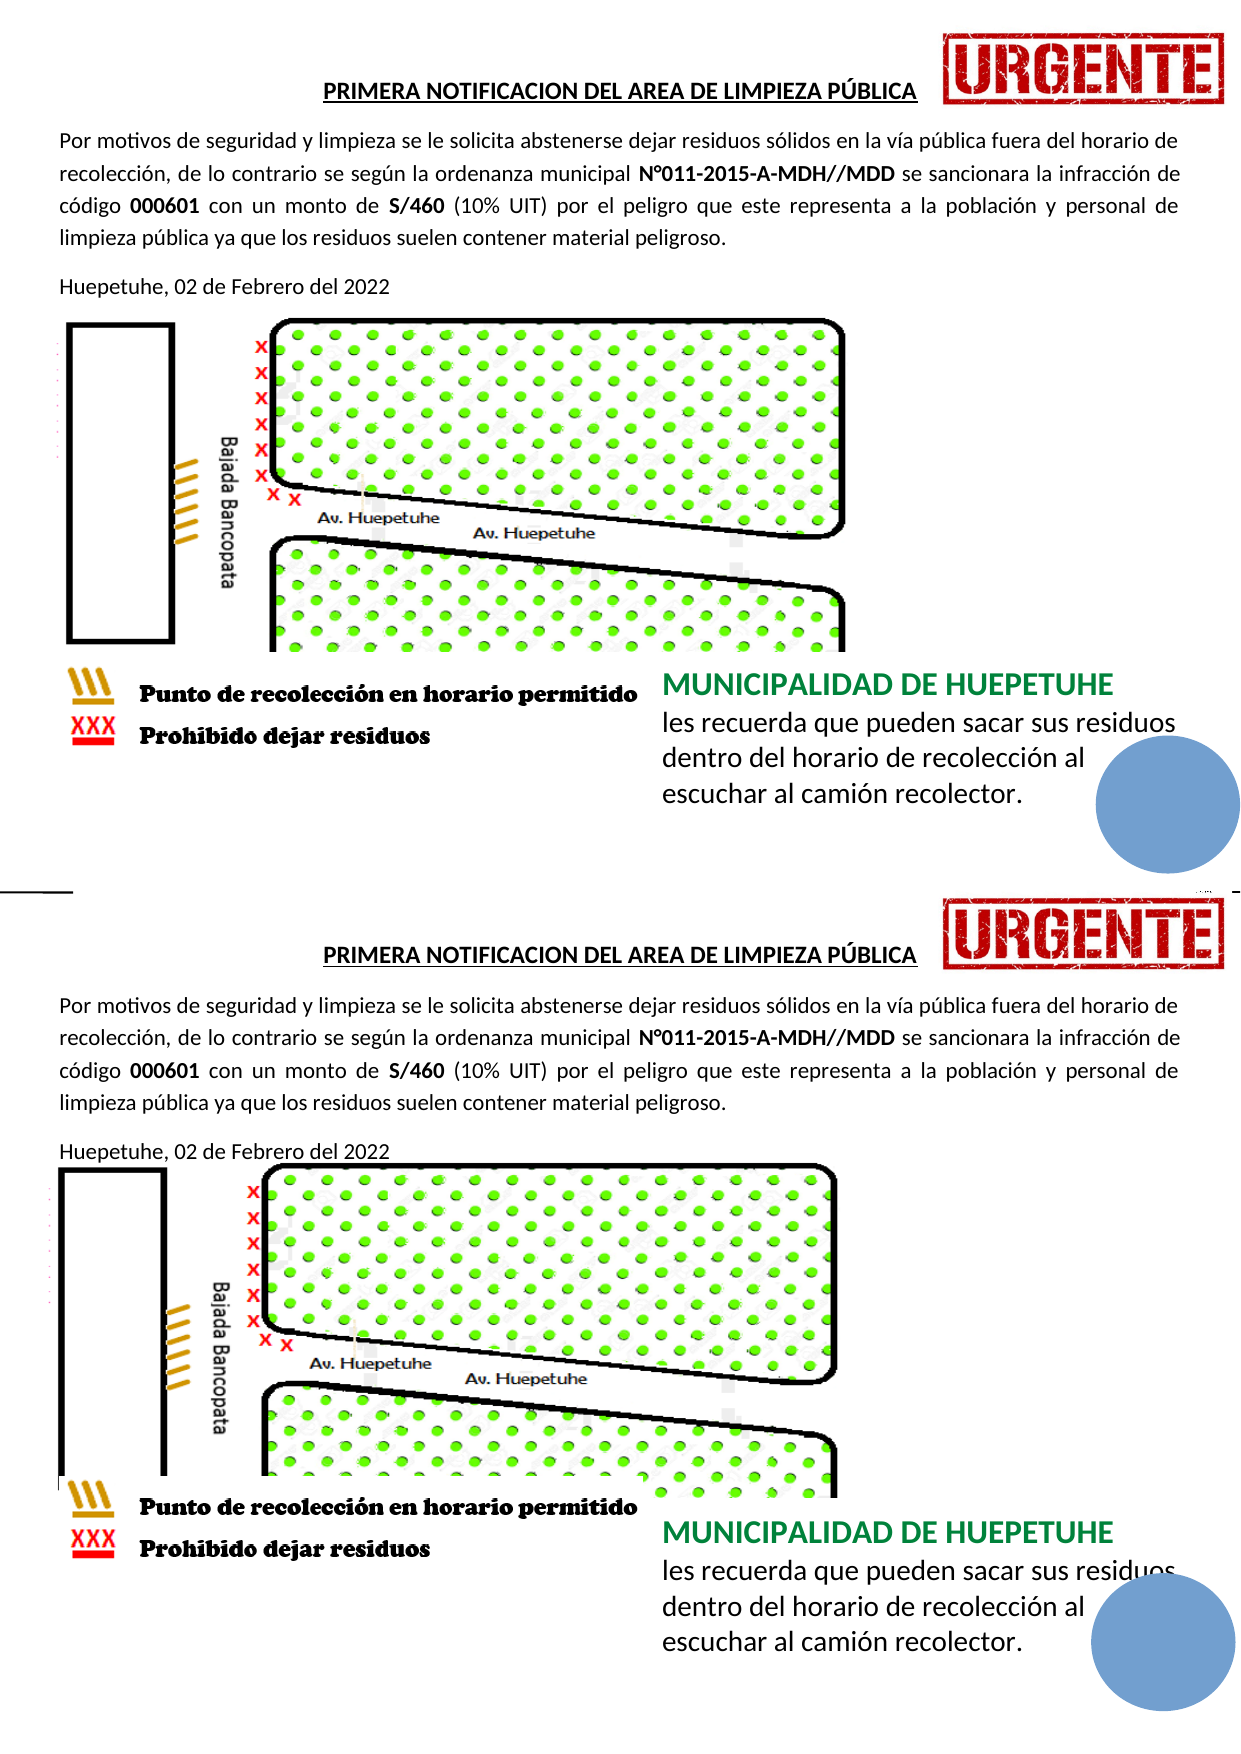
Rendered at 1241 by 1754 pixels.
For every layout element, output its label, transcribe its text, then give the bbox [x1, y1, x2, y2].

picture [59, 663, 643, 756]
text MUNICIPALIDAD DE HUEPETUHE les recuerda que pueden sacar sus residuos dentro del horario de recolección al escuchar al camión recolector. [59, 1430, 1181, 1687]
picture [49, 306, 872, 652]
text MUNICIPALIDAD DE HUEPETUHE les recuerda que pueden sacar sus residuos dentro del horario de recolección al escuchar al camión recolector. [59, 663, 1181, 874]
text Por motivos de seguridad y limpieza se le solicita abstenerse dejar residuos sólidos en la vía pública fuera del horario de recolección, de lo contrario se según la ordenanza municipal N°011-2015-A-MDH//MDD se sancionara la infracción de código 000601 con un monto de S/460 (10% UIT) por el peligro que este representa a la población y personal de limpieza pública ya que los residuos suelen contener material peligroso. [59, 127, 1181, 251]
picture [937, 25, 1233, 109]
text PRIMERA NOTIFICACION DEL AREA DE LIMPIEZA PÚBLICA [59, 75, 937, 106]
text Huepetuhe, 02 de Febrero del 2022 [59, 1137, 1181, 1165]
picture [41, 1151, 864, 1569]
text PRIMERA NOTIFICACION DEL AREA DE LIMPIEZA PÚBLICA [59, 940, 937, 970]
picture [937, 890, 1233, 974]
text Huepetuhe, 02 de Febrero del 2022 [59, 272, 1181, 300]
text Por motivos de seguridad y limpieza se le solicita abstenerse dejar residuos sólidos en la vía pública fuera del horario de recolección, de lo contrario se según la ordenanza municipal N°011-2015-A-MDH//MDD se sancionara la infracción de código 000601 con un monto de S/460 (10% UIT) por el peligro que este representa a la población y personal de limpieza pública ya que los residuos suelen contener material peligroso. [59, 991, 1181, 1116]
